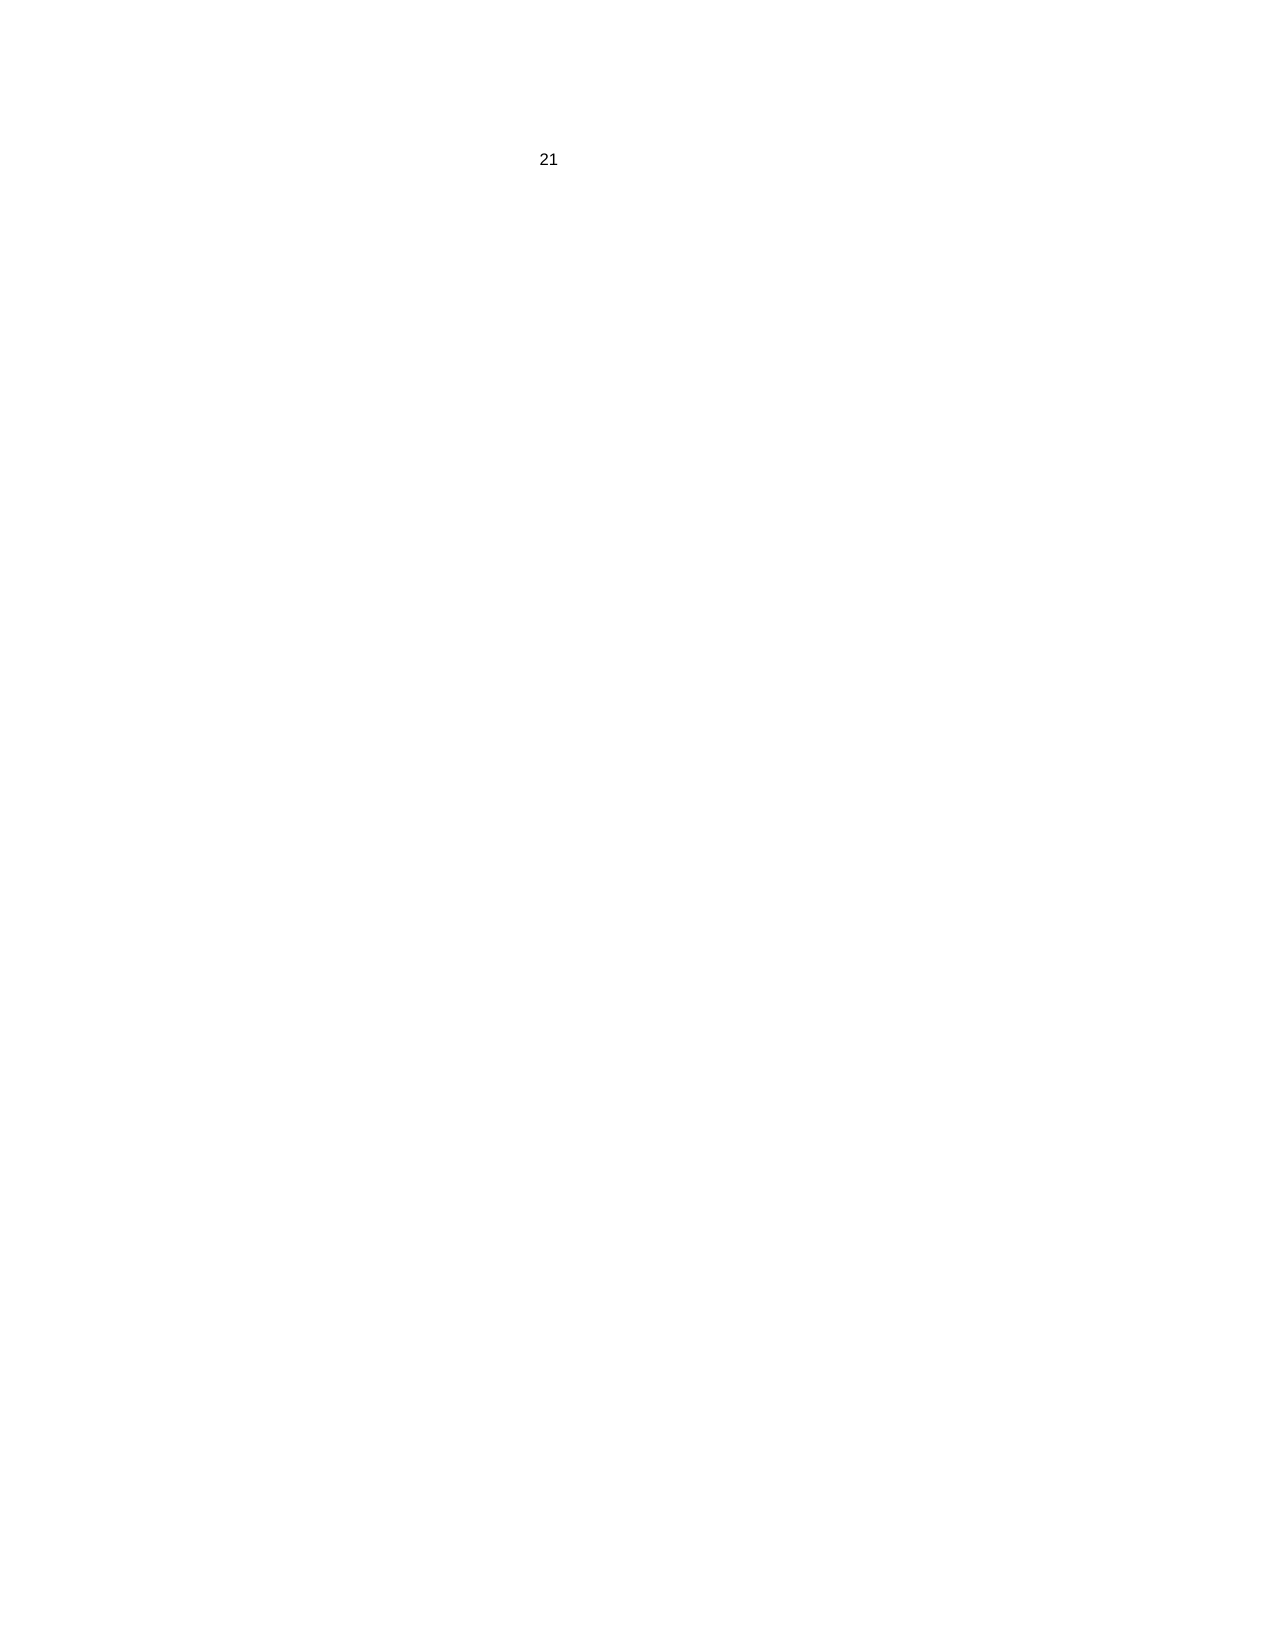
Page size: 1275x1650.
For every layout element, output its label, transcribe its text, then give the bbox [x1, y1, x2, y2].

text 21 [539, 150, 1125, 169]
